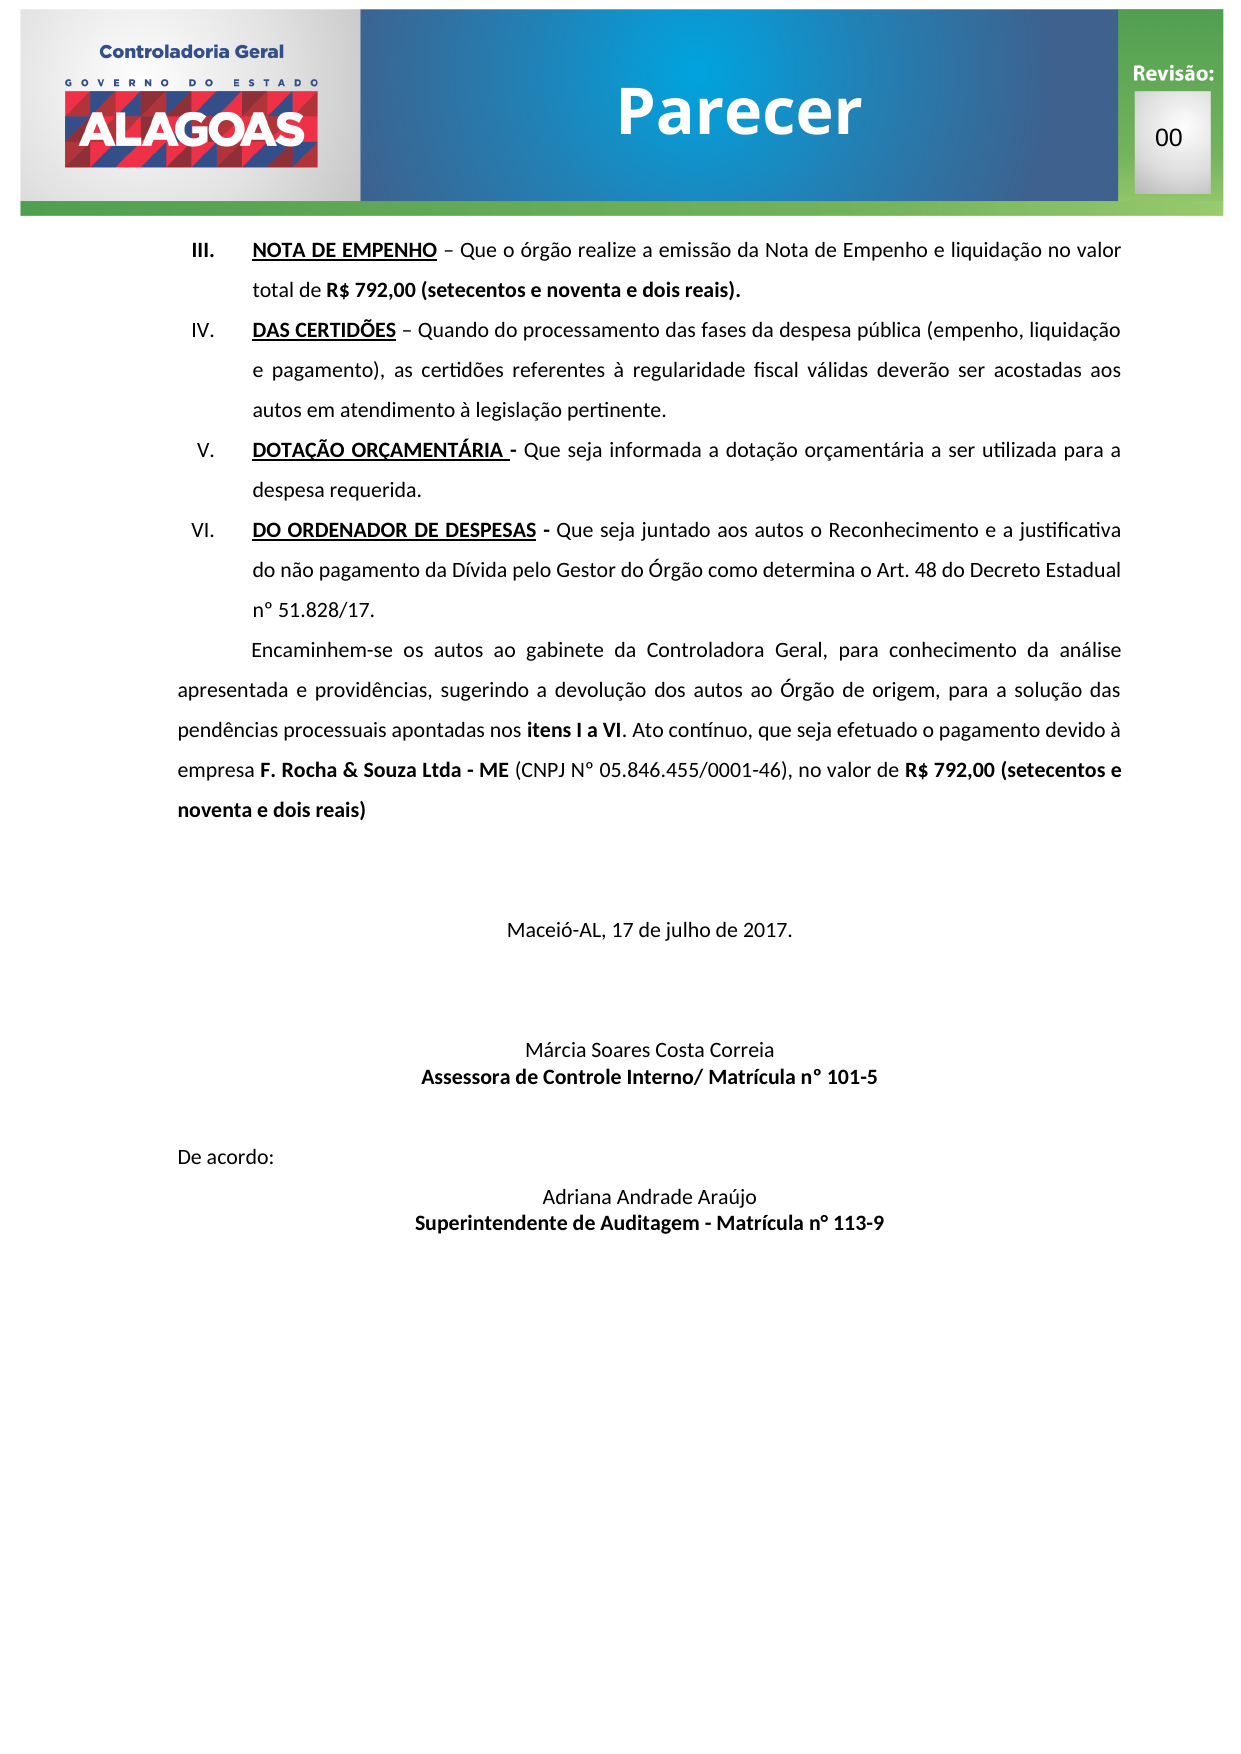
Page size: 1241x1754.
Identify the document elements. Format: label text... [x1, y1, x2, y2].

list DAS CERTIDÕES – Quando do processamento das fases da despesa pública (empenho, liquidação e pagamento), as certidões referentes à regularidade fiscal válidas deverão ser acostadas aos autos em atendimento à legislação pertinente. [215, 316, 1122, 423]
text Adriana Andrade Araújo [177, 1183, 1122, 1209]
text Márcia Soares Costa Correia [177, 1036, 1122, 1063]
text Assessora de Controle Interno/ Matrícula nº 101-5 [177, 1063, 1122, 1089]
picture [20, 9, 1224, 216]
text Encaminhem-se os autos ao gabinete da Controladora Geral, para conhecimento da análise apresentada e providências, sugerindo a devolução dos autos ao Órgão de origem, para a solução das pendências processuais apontadas nos itens I a VI. Ato contínuo, que seja efetuado o pagamento devido à empresa F. Rocha & Souza Ltda - ME (CNPJ Nº 05.846.455/0001-46), no valor de R$ 792,00 (setecentos e noventa e dois reais) [177, 636, 1122, 823]
list DOTAÇÃO ORÇAMENTÁRIA - Que seja informada a dotação orçamentária a ser utilizada para a despesa requerida. [215, 436, 1122, 503]
text De acordo: [177, 1143, 1122, 1169]
text Maceió-AL, 17 de julho de 2017. [177, 916, 1122, 943]
list DO ORDENADOR DE DESPESAS - Que seja juntado aos autos o Reconhecimento e a justificativa do não pagamento da Dívida pelo Gestor do Órgão como determina o Art. 48 do Decreto Estadual nº 51.828/17. [215, 516, 1122, 623]
text Superintendente de Auditagem - Matrícula n° 113-9 [177, 1209, 1122, 1236]
list NOTA DE EMPENHO – Que o órgão realize a emissão da Nota de Empenho e liquidação no valor total de R$ 792,00 (setecentos e noventa e dois reais). [215, 236, 1122, 303]
